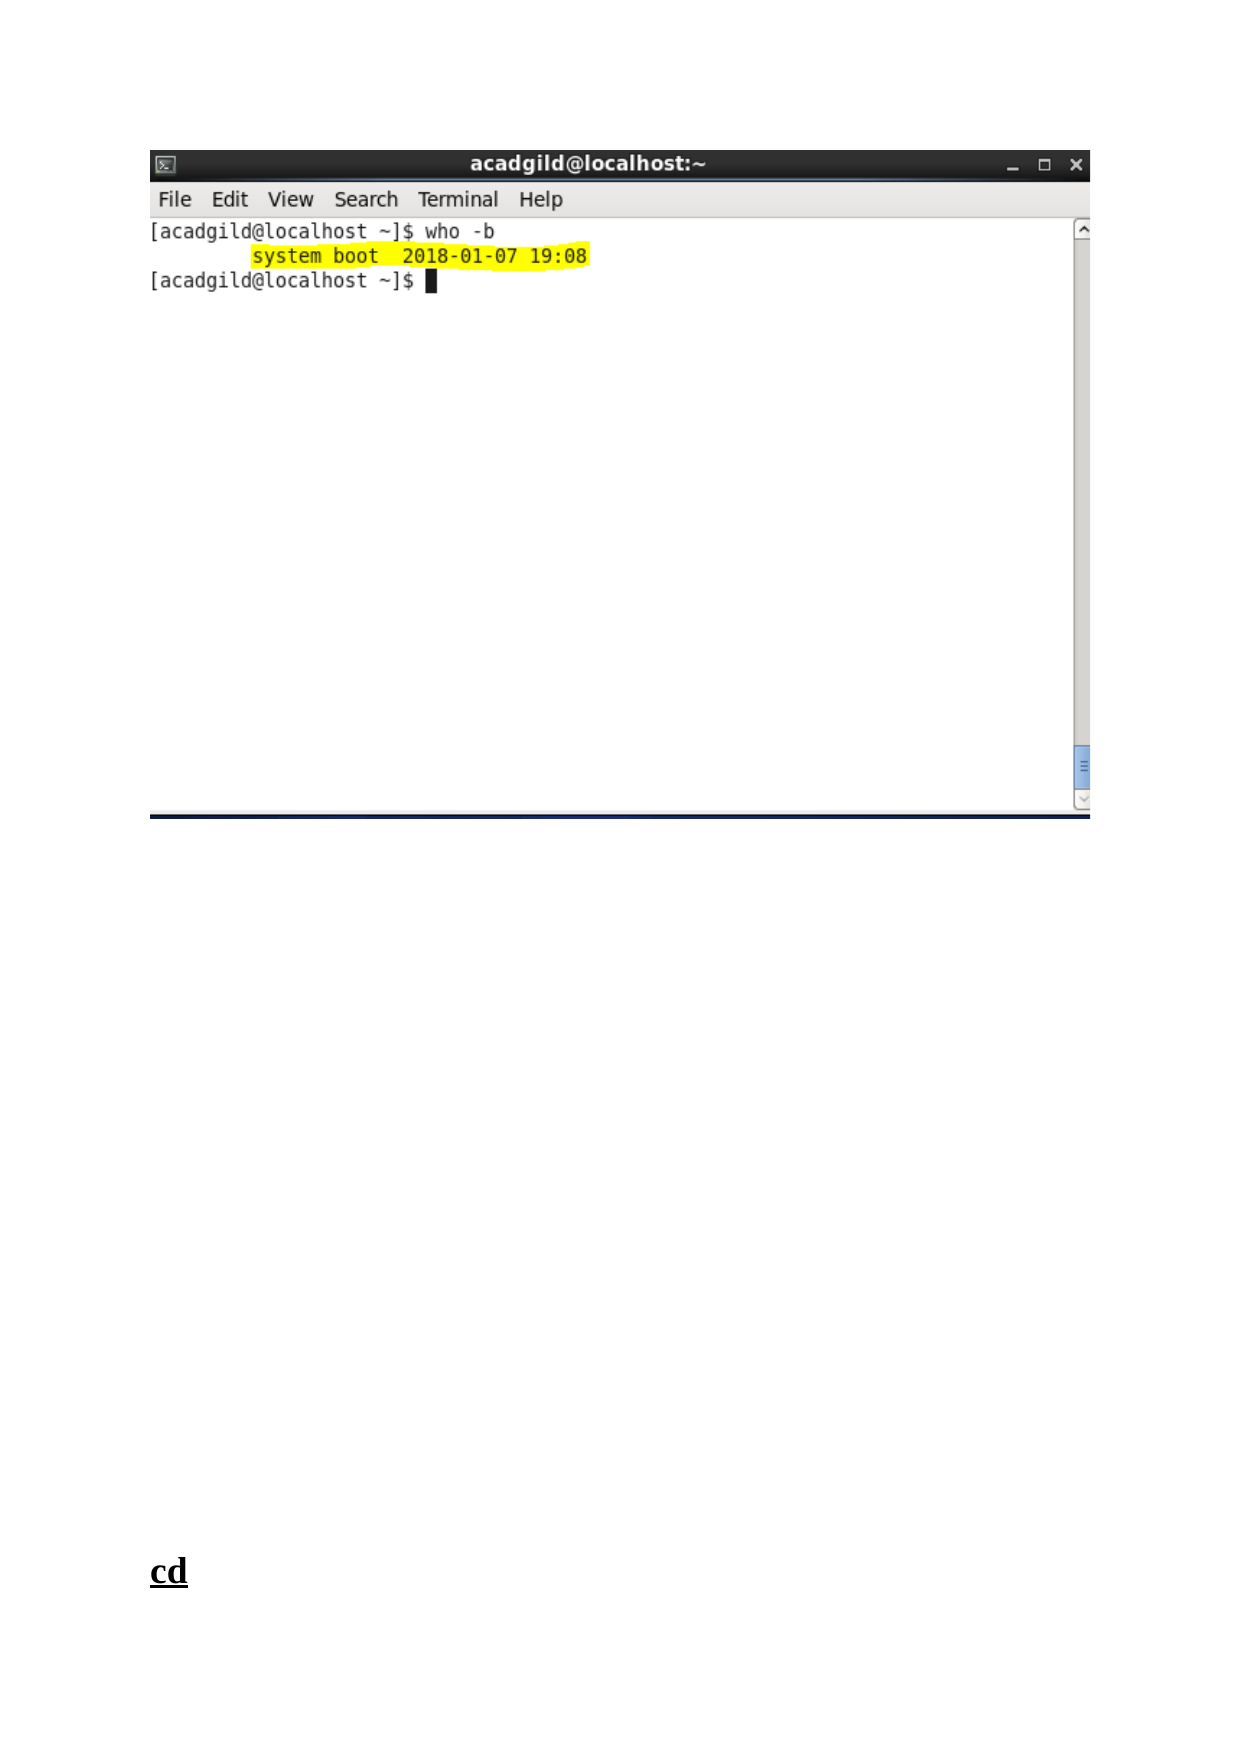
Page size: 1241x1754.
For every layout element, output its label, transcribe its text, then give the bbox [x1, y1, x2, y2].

picture [150, 150, 1091, 819]
text cd [150, 1548, 1090, 1591]
